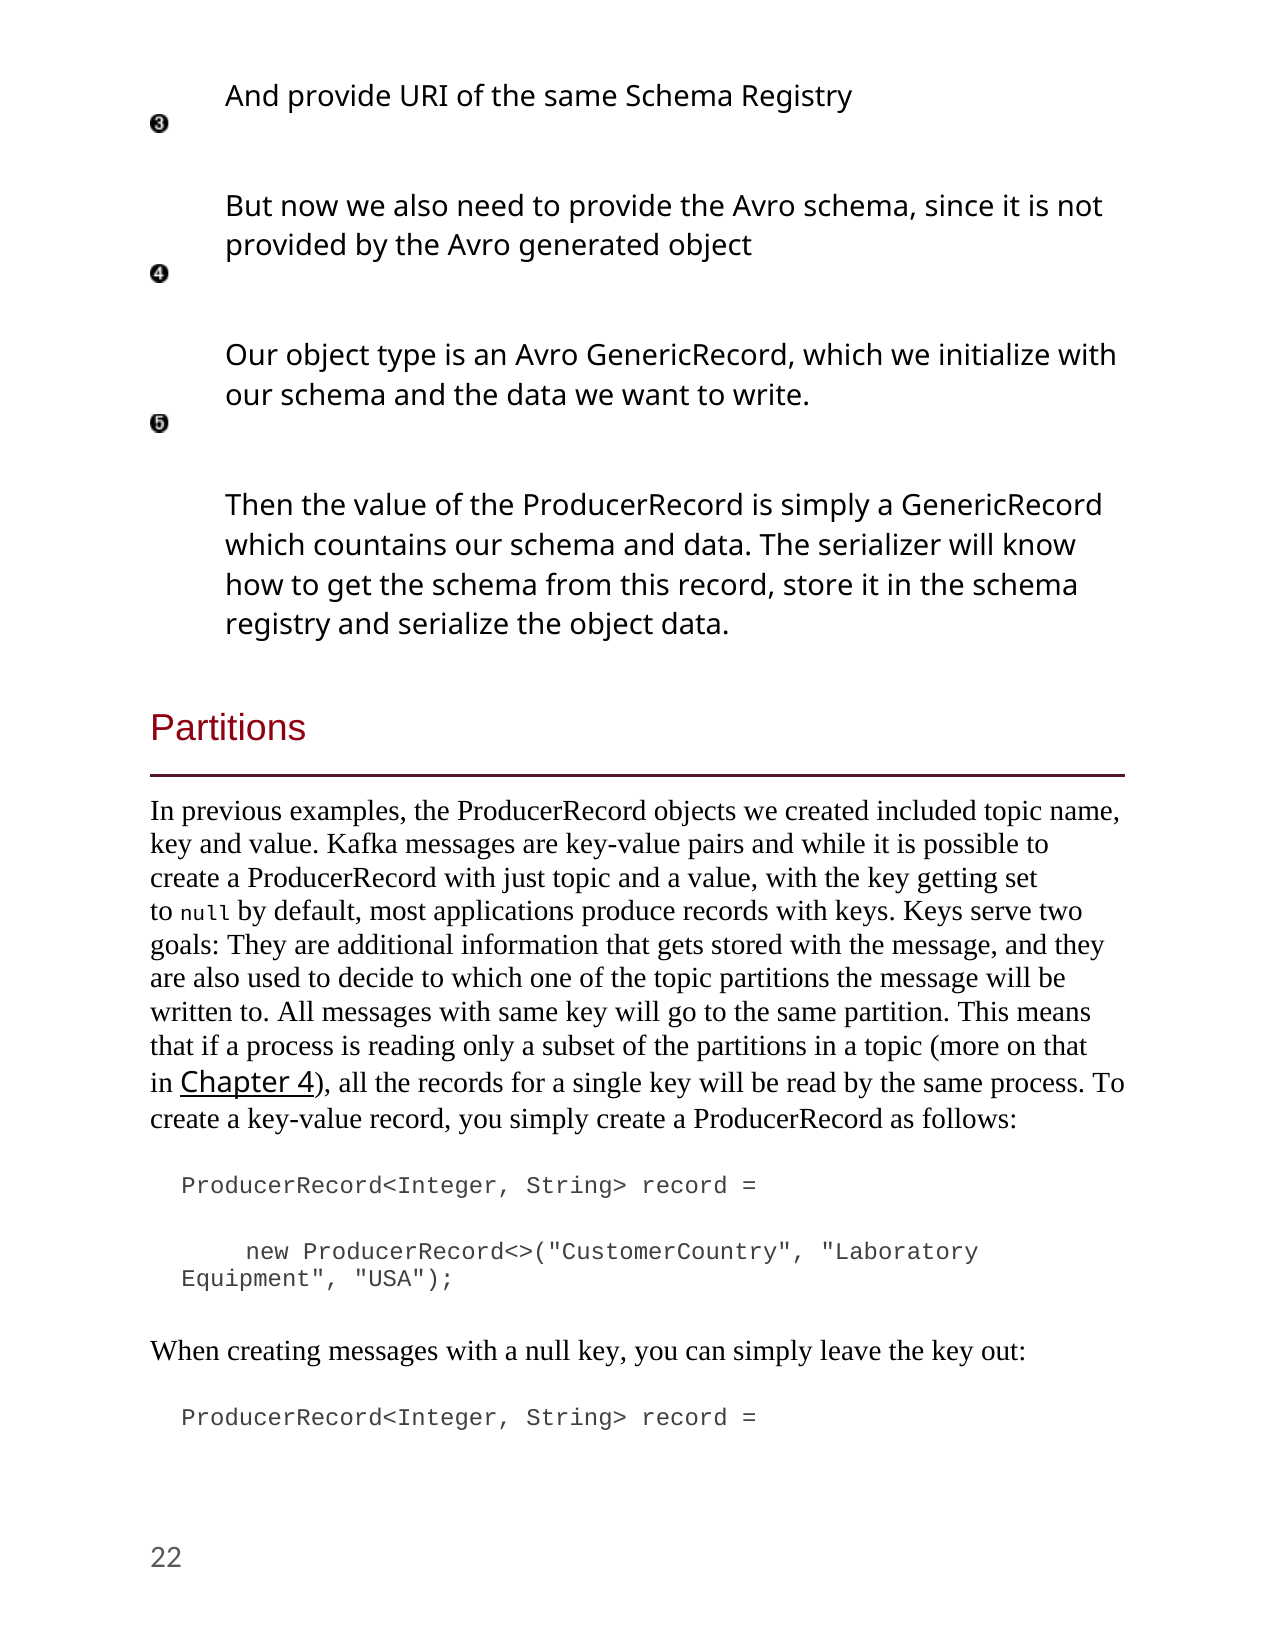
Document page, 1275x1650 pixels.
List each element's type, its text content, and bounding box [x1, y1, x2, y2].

picture [150, 264, 169, 283]
text Then the value of the ProducerRecord is simply a GenericRecord which countains our schema and data. The serializer will know how to get the schema from this record, store it in the schema registry and serialize the object data. [225, 484, 1125, 643]
text ProducerRecord<Integer, String> record = [181, 1406, 1125, 1433]
picture [150, 114, 169, 133]
text ProducerRecord<Integer, String> record = [181, 1173, 1125, 1201]
picture [150, 414, 169, 433]
text In previous examples, the ProducerRecord objects we created included topic name, key and value. Kafka messages are key-value pairs and while it is possible to create a ProducerRecord with just topic and a value, with the key getting set to null by default, most applications produce records with keys. Keys serve two goals: They are additional information that gets stored with the message, and they are also used to decide to which one of the topic partitions the message will be written to. All messages with same key will go to the same partition. This means that if a process is reading only a subset of the partitions in a topic (more on that in Chapter 4), all the records for a single key will be read by the same process. To create a key-value record, you simply create a ProducerRecord as follows: [150, 793, 1125, 1134]
text But now we also need to provide the Avro schema, since it is not provided by the Avro generated object [225, 185, 1125, 264]
text Our object type is an Avro GenericRecord, which we initialize with our schema and the data we want to write. [225, 335, 1125, 414]
text And provide URI of the same Schema Registry [225, 75, 1125, 115]
text When creating messages with a null key, you can simply leave the key out: [150, 1333, 1125, 1367]
text new ProducerRecord<>("CustomerCountry", "Laboratory Equipment", "USA"); [181, 1240, 1125, 1294]
subtitle Partitions [150, 706, 1125, 774]
